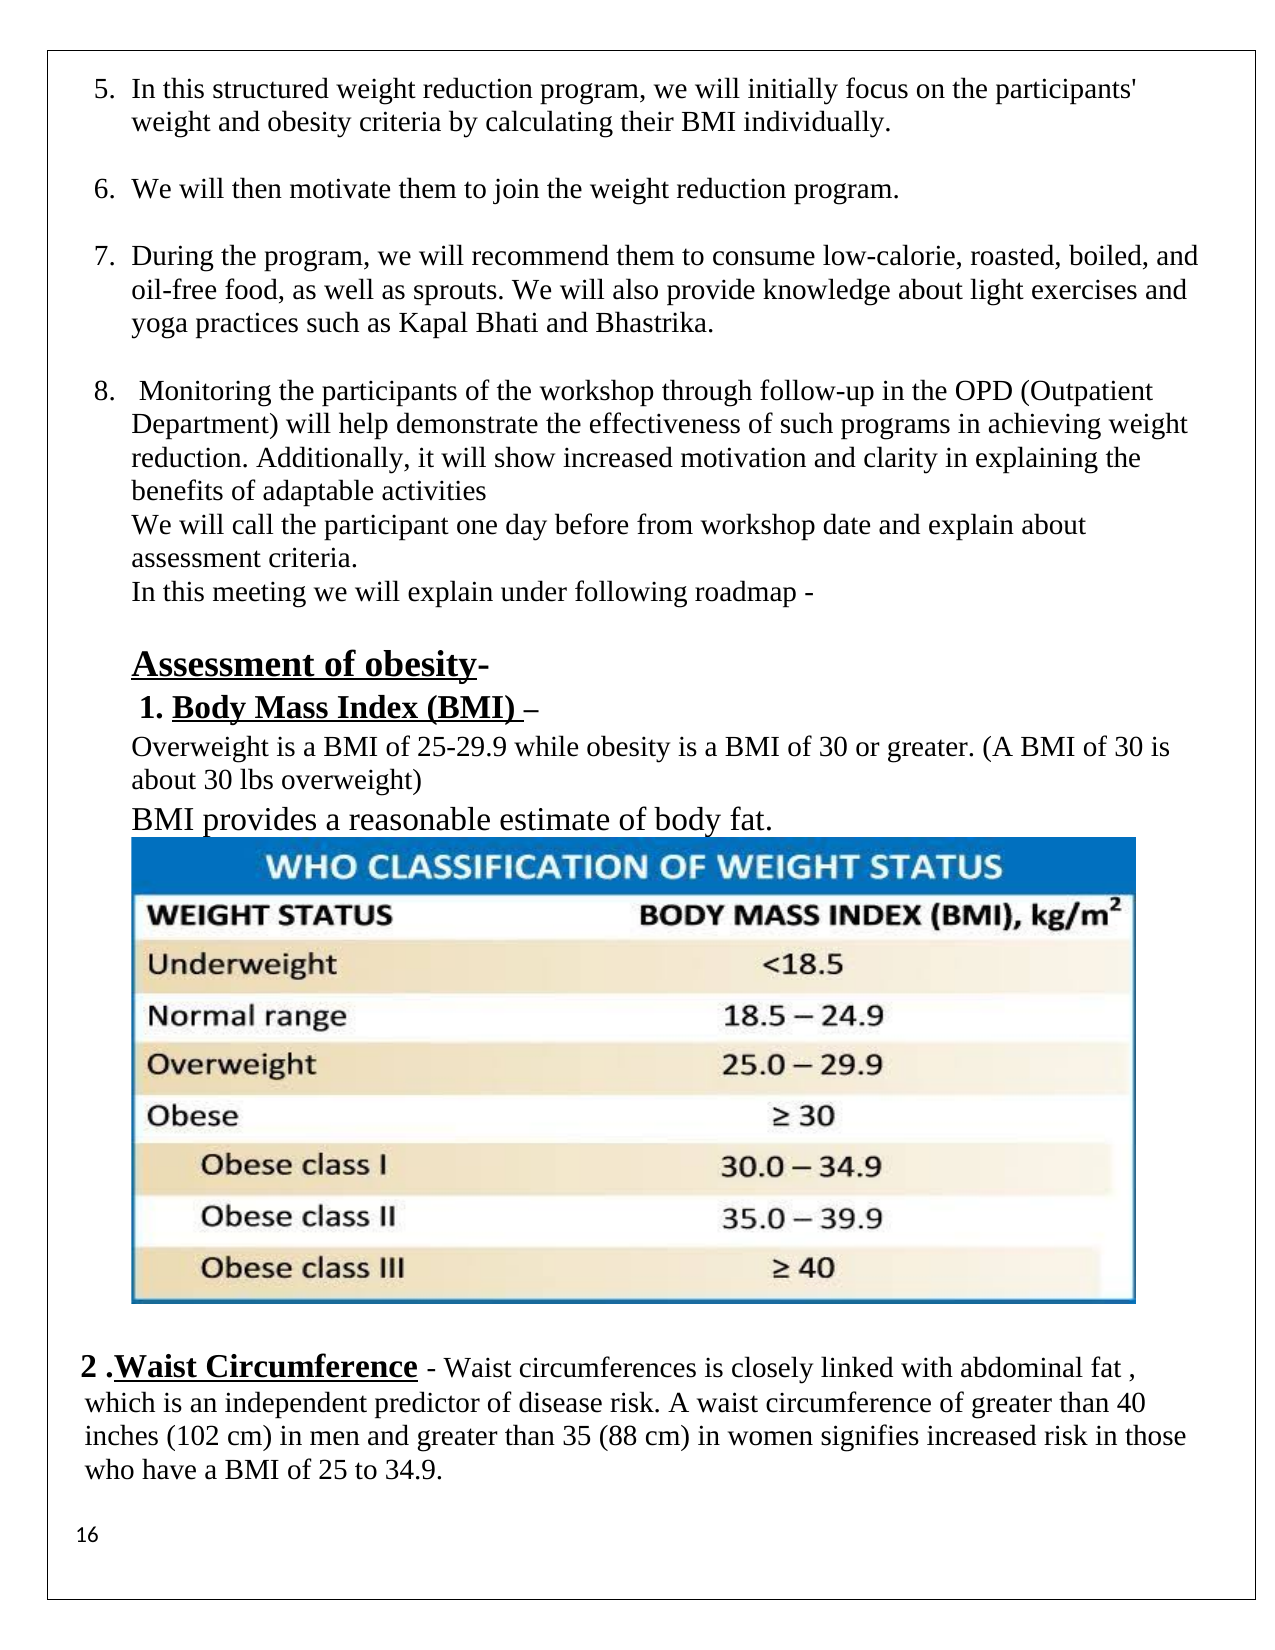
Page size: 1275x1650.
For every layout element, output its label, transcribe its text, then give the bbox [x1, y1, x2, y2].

text Assessment of obesity- [131, 641, 1219, 684]
text Overweight is a BMI of 25-29.9 while obesity is a BMI of 30 or greater. (A BMI of 30 is about 30 lbs overweight) [131, 729, 1219, 796]
list In this structured weight reduction program, we will initially focus on the participants' weight and obesity criteria by calculating their BMI individually. [94, 71, 1219, 138]
text BMI provides a reasonable estimate of body fat. [131, 799, 1219, 837]
list During the program, we will recommend them to consume low-calorie, roasted, boiled, and oil-free food, as well as sprouts. We will also provide knowledge about light exercises and yoga practices such as Kapal Bhati and Bhastrika. [94, 238, 1219, 339]
text We will call the participant one day before from workshop date and explain about assessment criteria. [131, 507, 1219, 574]
list Monitoring the participants of the workshop through follow-up in the OPD (Outpatient Department) will help demonstrate the effectiveness of such programs in achieving weight reduction. Additionally, it will show increased motivation and clarity in explaining the benefits of adaptable activities [94, 373, 1219, 507]
text In this meeting we will explain under following roadmap - [131, 574, 1219, 607]
text 1. Body Mass Index (BMI) – [131, 687, 1219, 726]
picture [131, 837, 1136, 1304]
list We will then motivate them to join the weight reduction program. [94, 171, 1219, 205]
text 2 .Waist Circumference - Waist circumferences is closely linked with abdominal fat , which is an independent predictor of disease risk. A waist circumference of greater than 40 inches (102 cm) in men and greater than 35 (88 cm) in women signifies increased risk in those who have a BMI of 25 to 34.9. [48, 1347, 1200, 1486]
